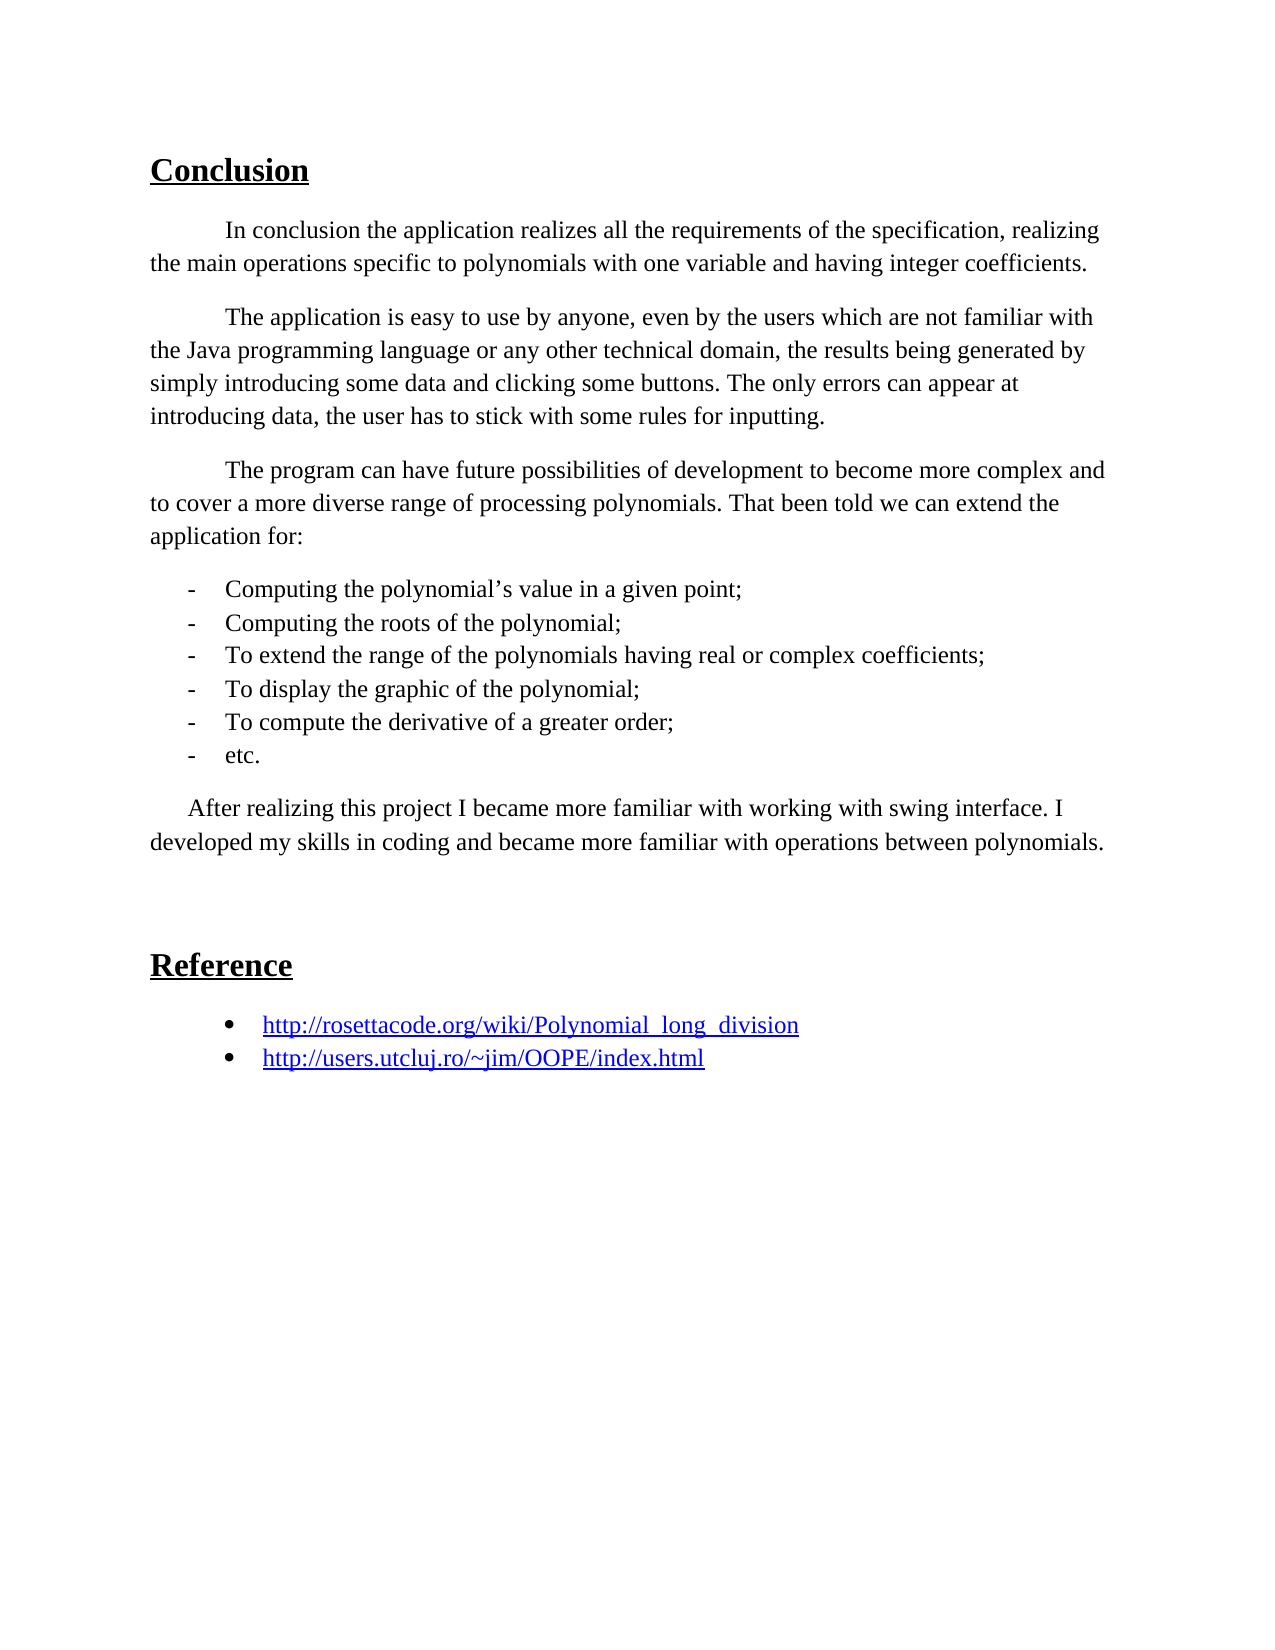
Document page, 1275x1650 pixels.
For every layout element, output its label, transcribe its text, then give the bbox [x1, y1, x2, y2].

text The application is easy to use by anyone, even by the users which are not familiar with the Java programming language or any other technical domain, the results being generated by simply introducing some data and clicking some buttons. The only errors can appear at introducing data, the user has to stick with some rules for inputting. [150, 302, 1125, 429]
list http://rosettacode.org/wiki/Polynomial_long_division [225, 1010, 1125, 1039]
list To extend the range of the polynomials having real or complex coefficients; [187, 641, 1125, 669]
text The program can have future possibilities of development to become more complex and to cover a more diverse range of processing polynomials. That been told we can extend the application for: [150, 455, 1125, 549]
list Computing the polynomial’s value in a given point; [187, 574, 1125, 603]
list Computing the roots of the polynomial; [187, 608, 1125, 636]
list http://users.utcluj.ro/~jim/OOPE/index.html [225, 1043, 1125, 1072]
list etc. [187, 740, 1125, 768]
text Reference [150, 945, 1125, 984]
text In conclusion the application realizes all the requirements of the specification, realizing the main operations specific to polynomials with one variable and having integer coefficients. [150, 215, 1125, 277]
list To display the graphic of the polynomial; [187, 674, 1125, 702]
list To compute the derivative of a greater order; [187, 707, 1125, 735]
text Conclusion [150, 150, 1125, 188]
text After realizing this project I became more familiar with working with swing interface. I developed my skills in coding and became more familiar with operations between polynomials. [150, 793, 1125, 855]
